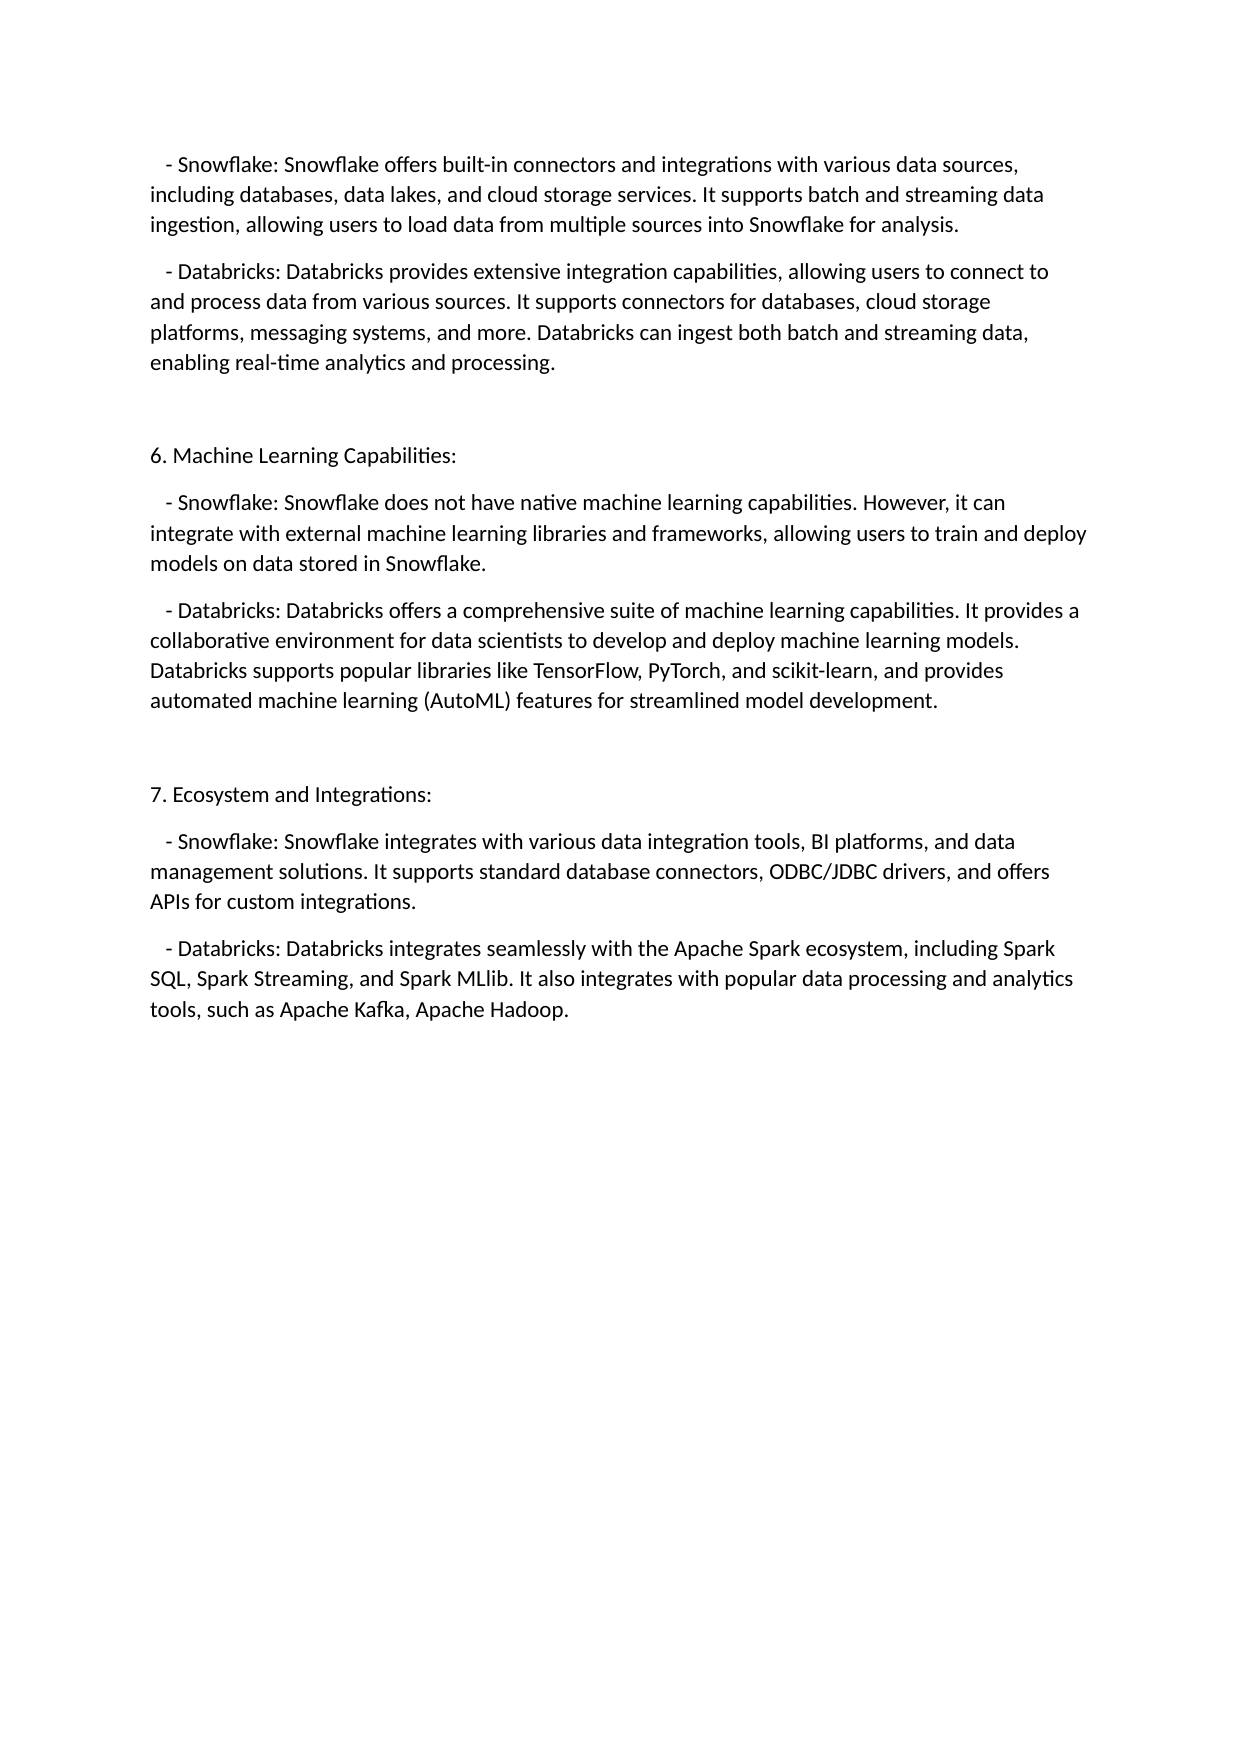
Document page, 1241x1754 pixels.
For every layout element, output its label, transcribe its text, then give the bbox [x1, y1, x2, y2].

text 7. Ecosystem and Integrations: [150, 780, 1090, 808]
text - Databricks: Databricks offers a comprehensive suite of machine learning capabilities. It provides a collaborative environment for data scientists to develop and deploy machine learning models. Databricks supports popular libraries like TensorFlow, PyTorch, and scikit-learn, and provides automated machine learning (AutoML) features for streamlined model development. [150, 596, 1090, 714]
text - Snowflake: Snowflake does not have native machine learning capabilities. However, it can integrate with external machine learning libraries and frameworks, allowing users to train and deploy models on data stored in Snowflake. [150, 488, 1090, 577]
text 6. Machine Learning Capabilities: [150, 442, 1090, 470]
text - Databricks: Databricks provides extensive integration capabilities, allowing users to connect to and process data from various sources. It supports connectors for databases, cloud storage platforms, messaging systems, and more. Databricks can ingest both batch and streaming data, enabling real-time analytics and processing. [150, 257, 1090, 376]
text - Databricks: Databricks integrates seamlessly with the Apache Spark ecosystem, including Spark SQL, Spark Streaming, and Spark MLlib. It also integrates with popular data processing and analytics tools, such as Apache Kafka, Apache Hadoop. [150, 934, 1090, 1023]
text - Snowflake: Snowflake offers built-in connectors and integrations with various data sources, including databases, data lakes, and cloud storage services. It supports batch and streaming data ingestion, allowing users to load data from multiple sources into Snowflake for analysis. [150, 150, 1090, 238]
text - Snowflake: Snowflake integrates with various data integration tools, BI platforms, and data management solutions. It supports standard database connectors, ODBC/JDBC drivers, and offers APIs for custom integrations. [150, 827, 1090, 916]
